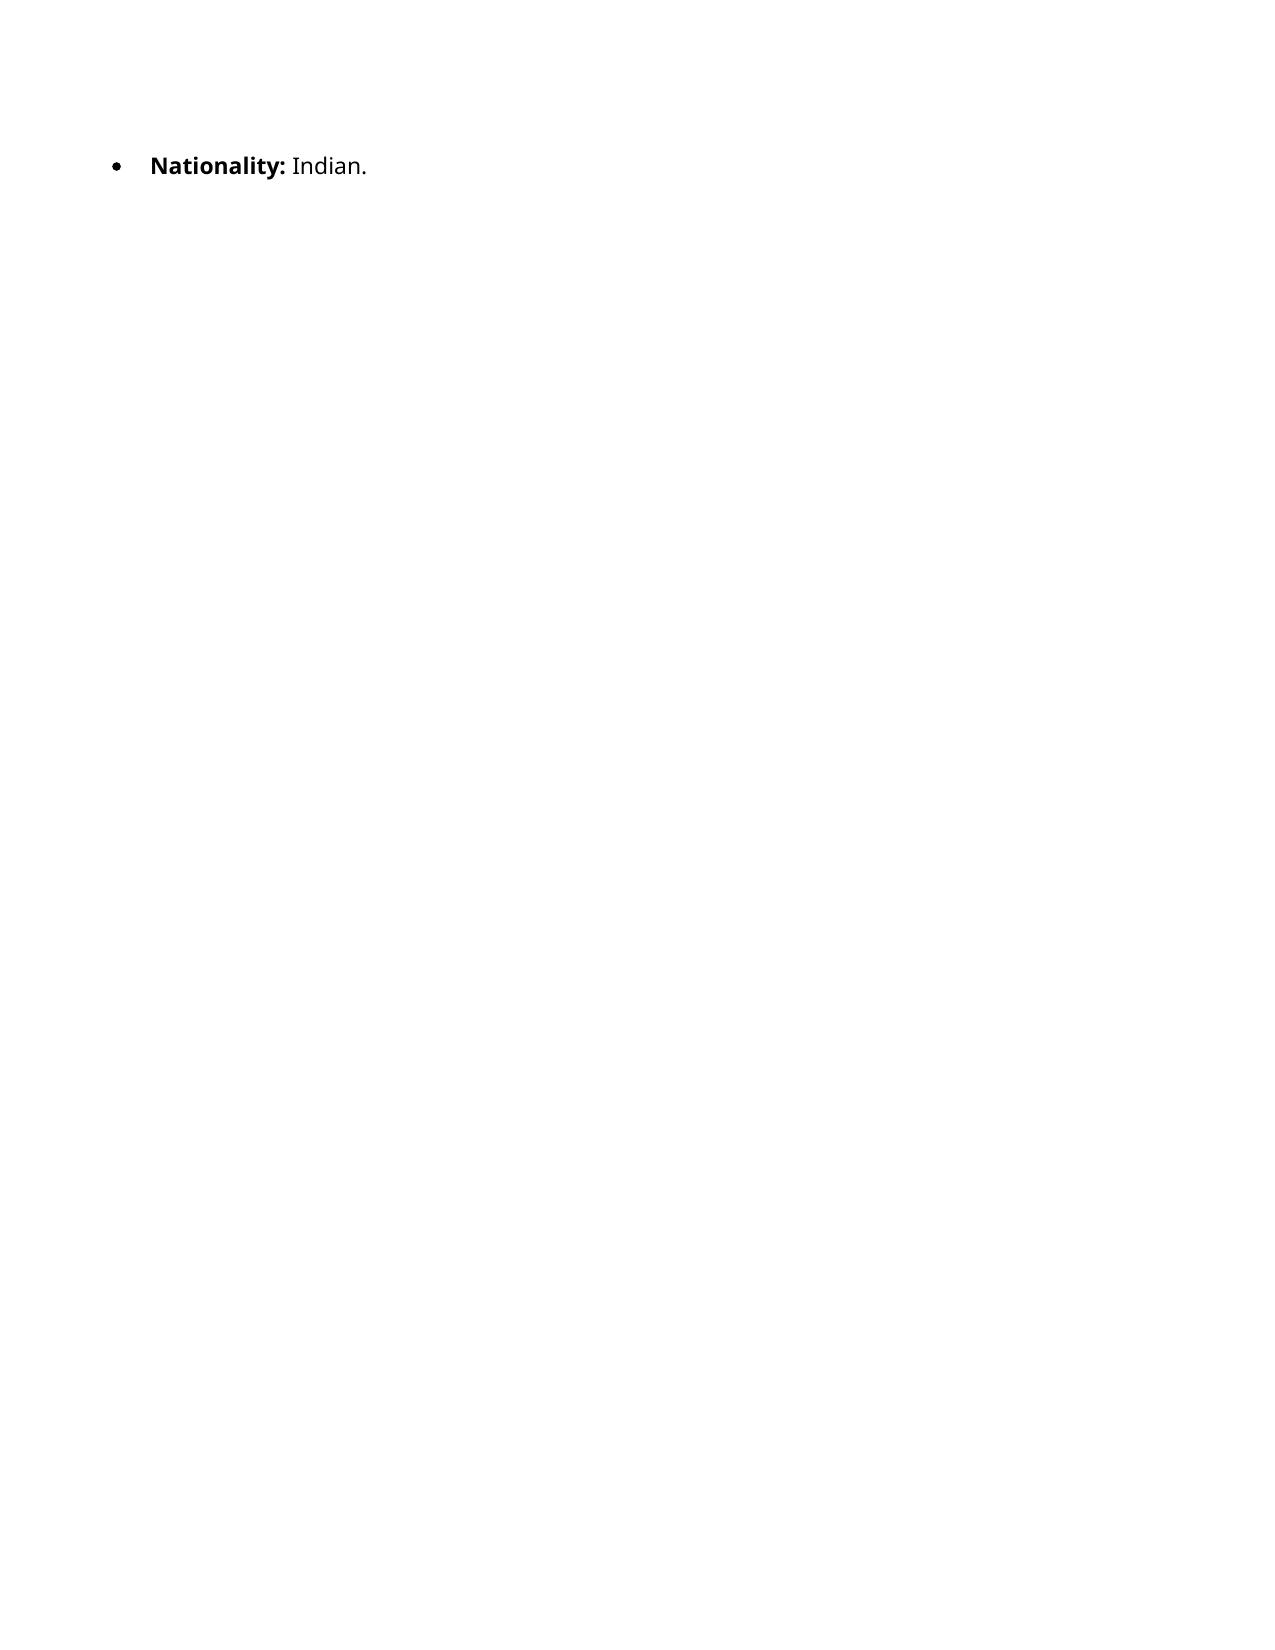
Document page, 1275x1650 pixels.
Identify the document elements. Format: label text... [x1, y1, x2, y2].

list Nationality: Indian. [112, 150, 1125, 181]
